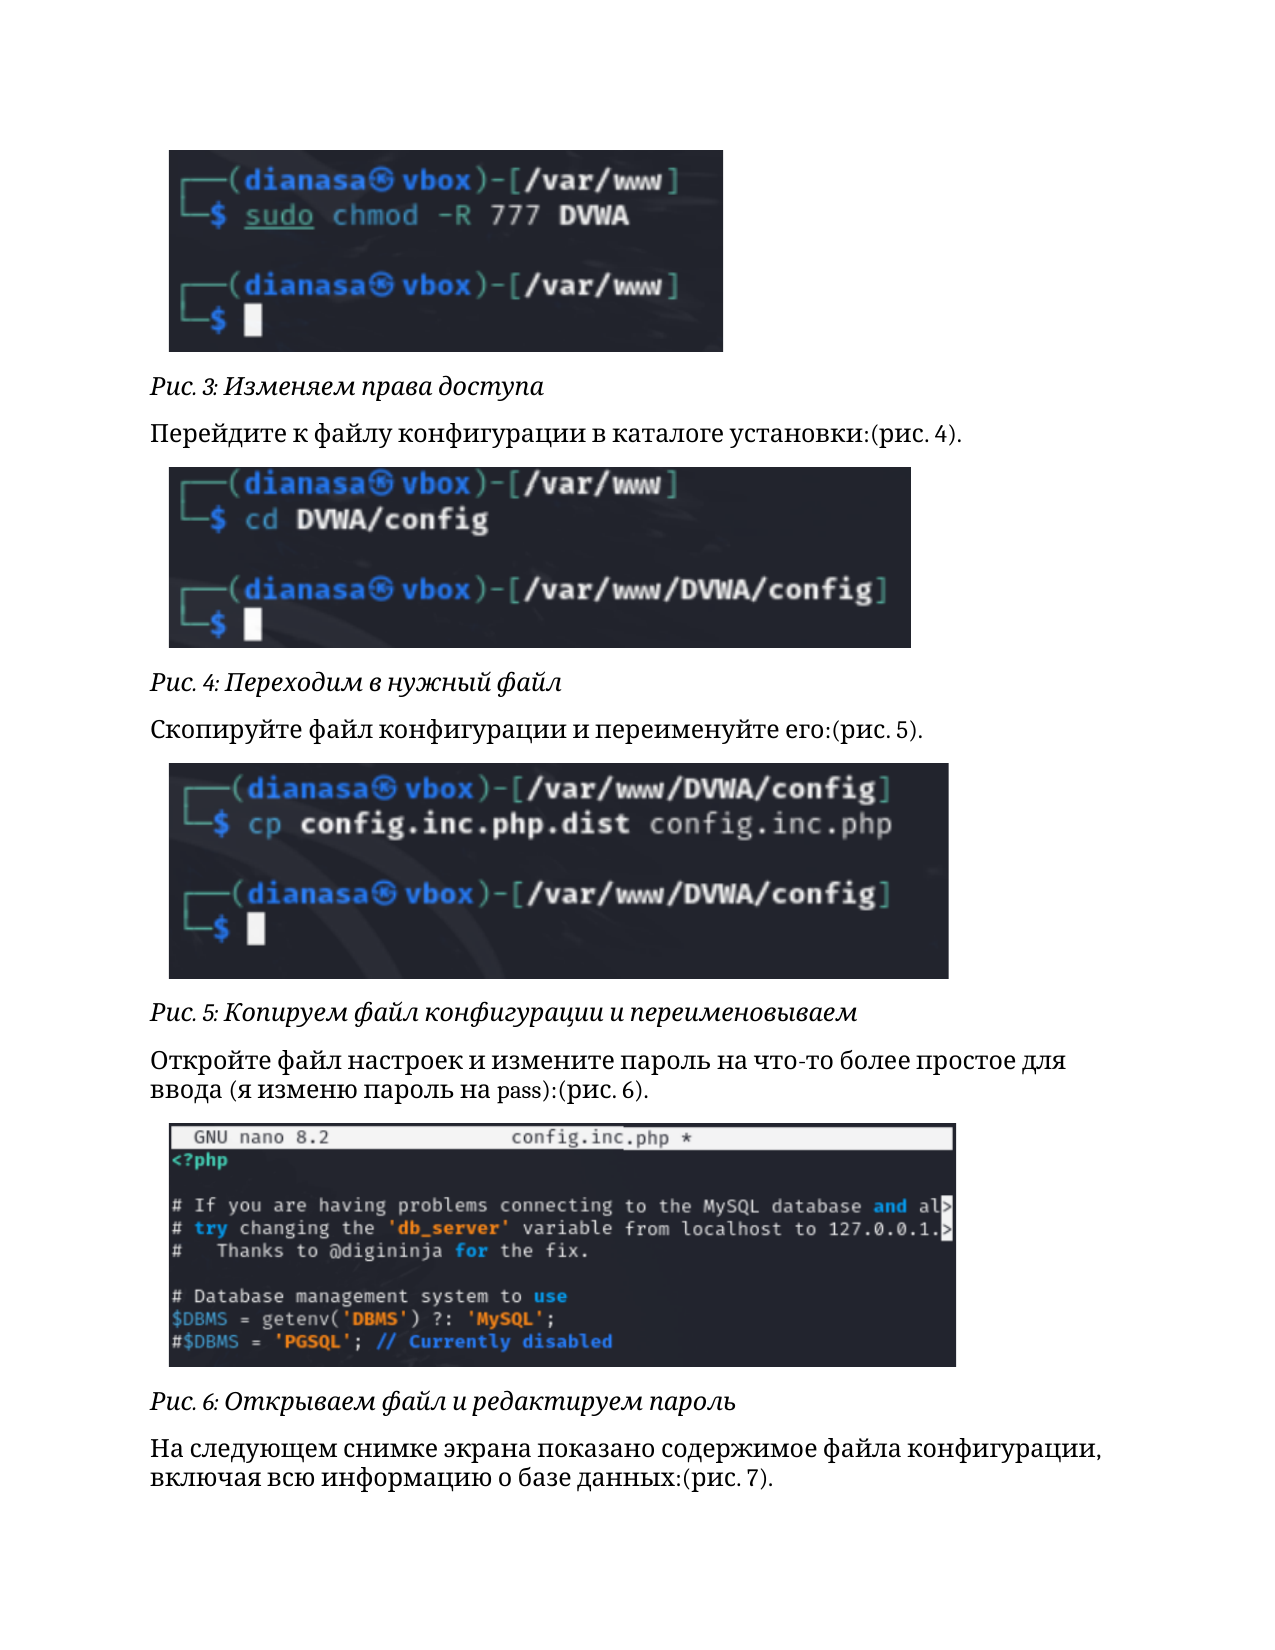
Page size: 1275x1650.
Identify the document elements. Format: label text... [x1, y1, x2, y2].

picture [168, 467, 911, 648]
text Рис. 6: Открываем файл и редактируем пароль [150, 1388, 1125, 1416]
text Откройте файл настроек и измените пароль на что-то более простое для ввода (я изменю пароль на pass):(рис. 6). [150, 1047, 1125, 1104]
text Скопируйте файл конфигурации и переименуйте его:(рис. 5). [150, 716, 1125, 745]
text Рис. 4: Переходим в нужный файл [150, 669, 1125, 697]
text Рис. 3: Изменяем права доступа [150, 373, 1125, 402]
picture [168, 1123, 957, 1367]
picture [168, 150, 724, 352]
picture [168, 763, 949, 979]
text Перейдите к файлу конфигурации в каталоге установки:(рис. 4). [150, 420, 1125, 449]
text На следующем снимке экрана показано содержимое файла конфигурации, включая всю информацию о базе данных:(рис. 7). [150, 1435, 1125, 1493]
text Рис. 5: Копируем файл конфигурации и переименовываем [150, 999, 1125, 1028]
